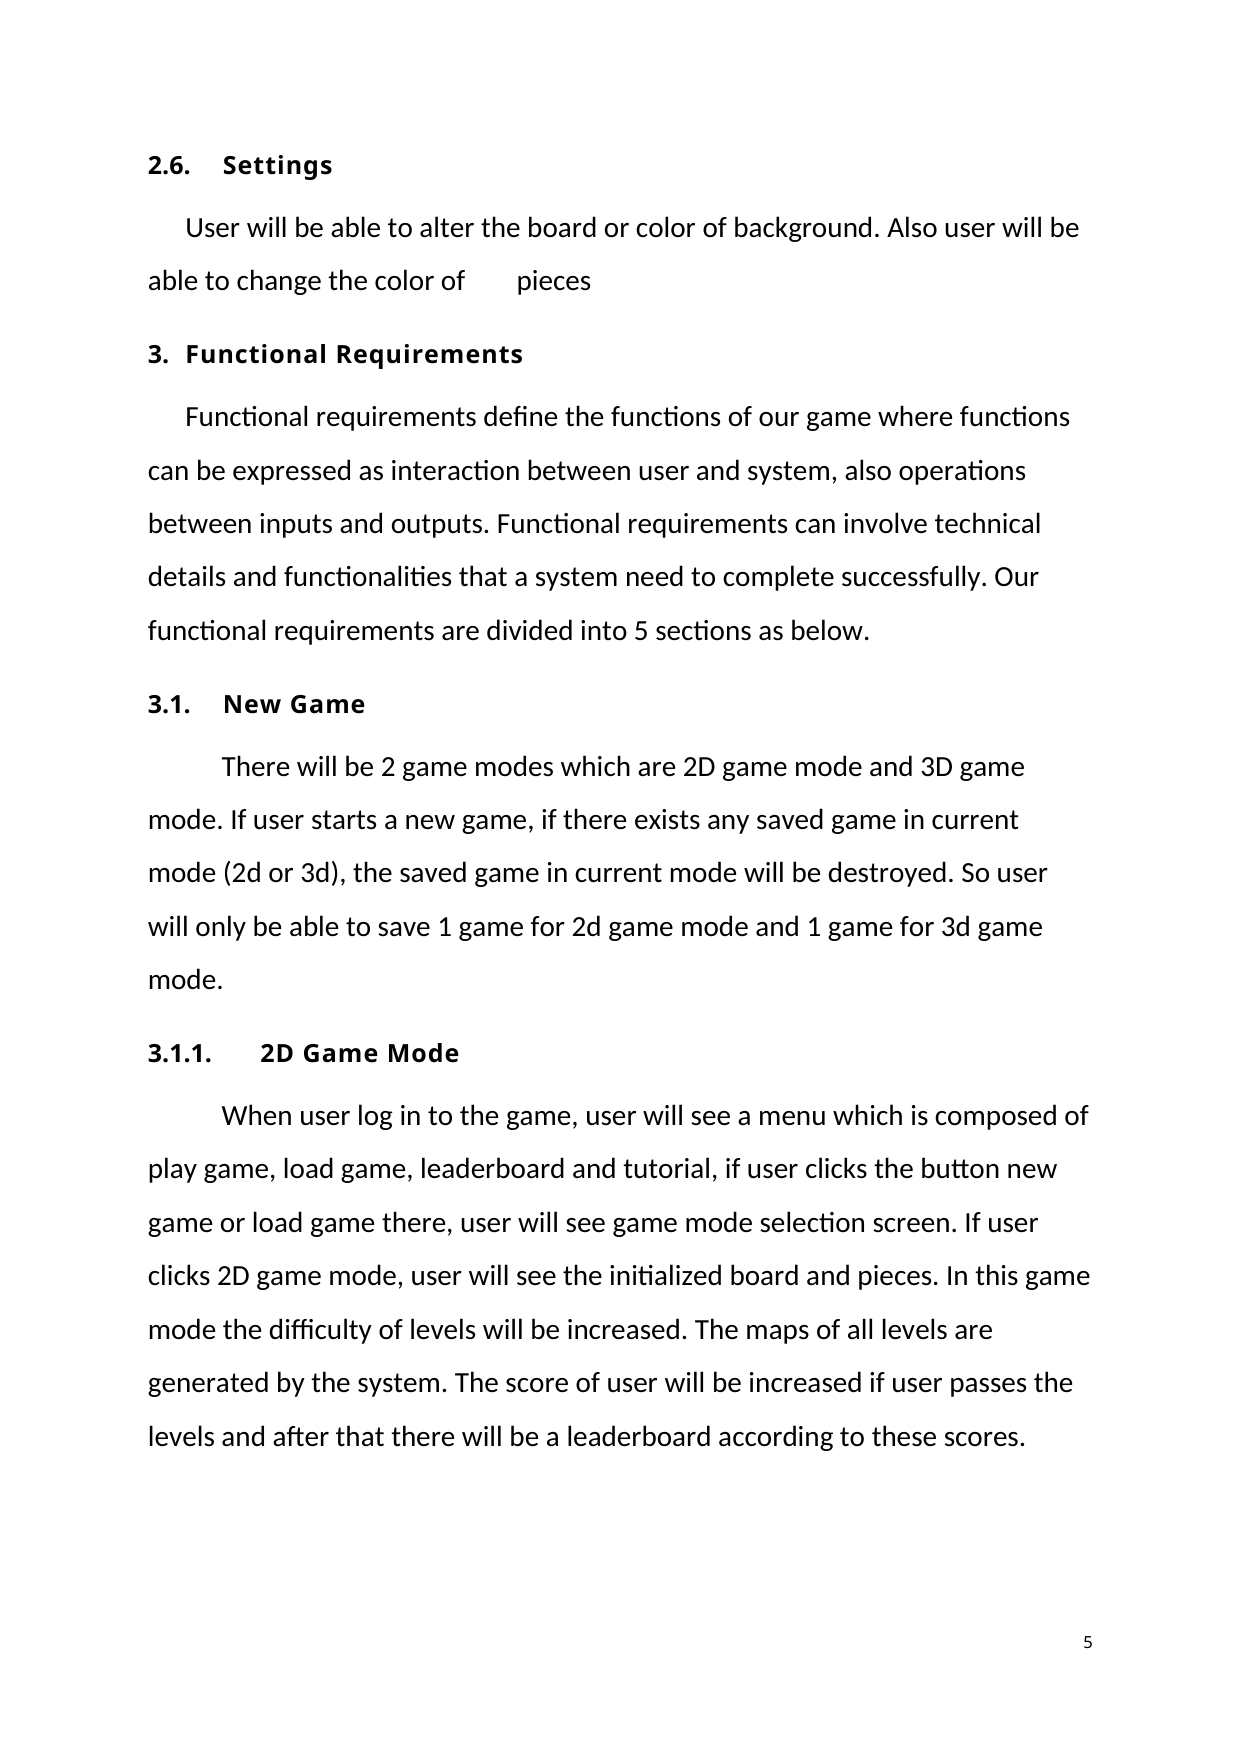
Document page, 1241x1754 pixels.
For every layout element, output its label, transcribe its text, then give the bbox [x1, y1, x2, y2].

text User will be able to alter the board or color of background. Also user will be able to change the color of pieces [148, 209, 1093, 298]
subtitle New Game [148, 686, 1093, 720]
text There will be 2 game modes which are 2D game mode and 3D game mode. If user starts a new game, if there exists any saved game in current mode (2d or 3d), the saved game in current mode will be destroyed. So user will only be able to save 1 game for 2d game mode and 1 game for 3d game mode. [148, 748, 1093, 997]
subtitle Settings [148, 148, 1093, 182]
subtitle 2D Game Mode [148, 1036, 1093, 1070]
text Functional requirements define the functions of our game where functions can be expressed as interaction between user and system, also operations between inputs and outputs. Functional requirements can involve technical details and functionalities that a system need to complete successfully. Our functional requirements are divided into 5 sections as below. [148, 398, 1093, 648]
text When user log in to the game, user will see a menu which is composed of play game, load game, leaderboard and tutorial, if user clicks the button new game or load game there, user will see game mode selection screen. If user clicks 2D game mode, user will see the initialized board and pieces. In this game mode the difficulty of levels will be increased. The maps of all levels are generated by the system. The score of user will be increased if user passes the levels and after that there will be a leaderboard according to these scores. [148, 1097, 1093, 1453]
subtitle Functional Requirements [148, 337, 1093, 371]
